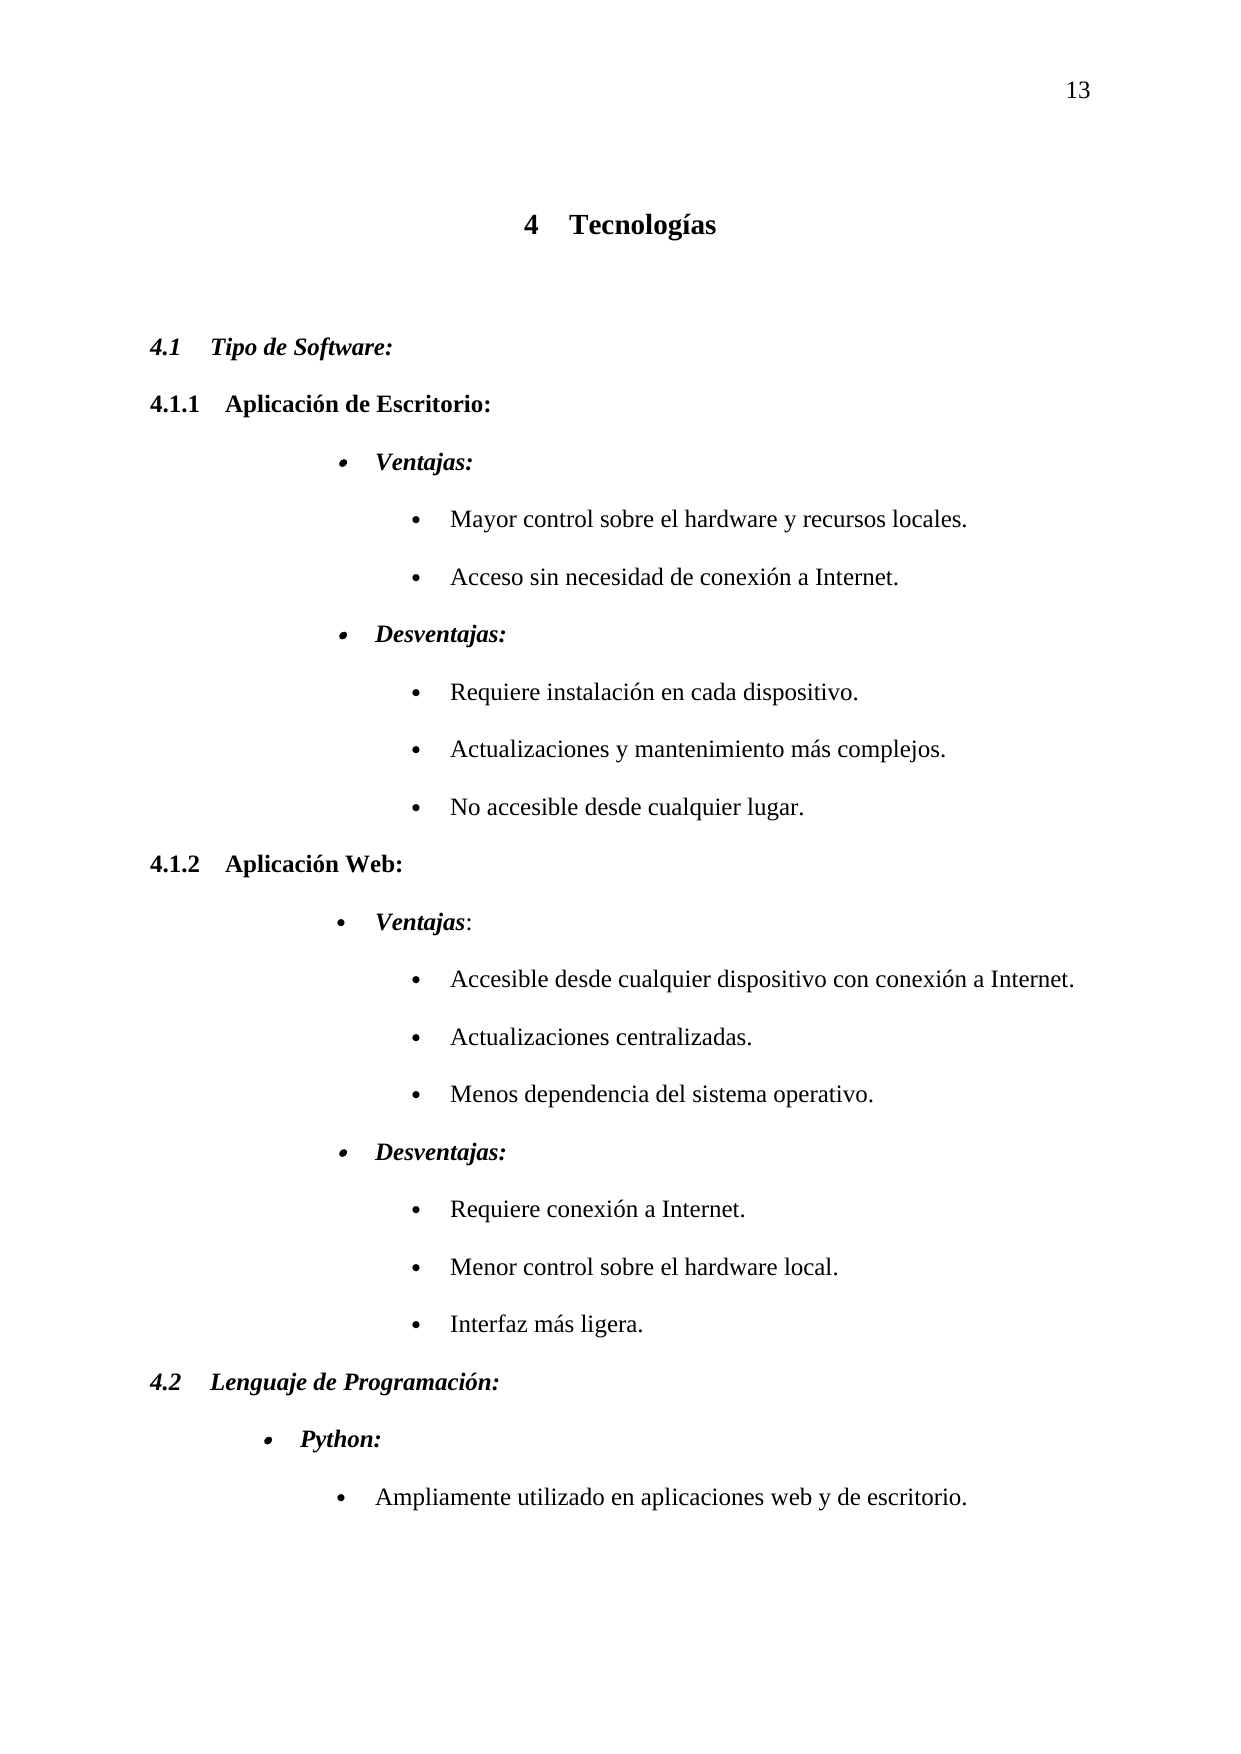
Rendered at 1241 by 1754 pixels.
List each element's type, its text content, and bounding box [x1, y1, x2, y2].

list Requiere instalación en cada dispositivo. [412, 677, 1090, 706]
list Ampliamente utilizado en aplicaciones web y de escritorio. [337, 1482, 1090, 1511]
list Menos dependencia del sistema operativo. [412, 1079, 1090, 1108]
list Python: [262, 1424, 1090, 1453]
list Ventajas: [337, 907, 1090, 936]
list Actualizaciones centralizadas. [412, 1022, 1090, 1051]
list Menor control sobre el hardware local. [412, 1252, 1090, 1281]
list Desventajas: [337, 1137, 1090, 1166]
subtitle Aplicación de Escritorio: [150, 389, 1090, 418]
list Actualizaciones y mantenimiento más complejos. [412, 734, 1090, 763]
list Acceso sin necesidad de conexión a Internet. [412, 562, 1090, 591]
subtitle Lenguaje de Programación: [150, 1367, 1090, 1396]
subtitle Tipo de Software: [150, 332, 1090, 361]
subtitle Tecnologías [150, 207, 1090, 241]
list Mayor control sobre el hardware y recursos locales. [412, 504, 1090, 533]
subtitle Aplicación Web: [150, 849, 1090, 878]
list Accesible desde cualquier dispositivo con conexión a Internet. [412, 964, 1090, 993]
list Ventajas: [337, 447, 1090, 476]
list Desventajas: [337, 619, 1090, 648]
list No accesible desde cualquier lugar. [412, 792, 1090, 821]
list Interfaz más ligera. [412, 1309, 1090, 1338]
list Requiere conexión a Internet. [412, 1194, 1090, 1223]
